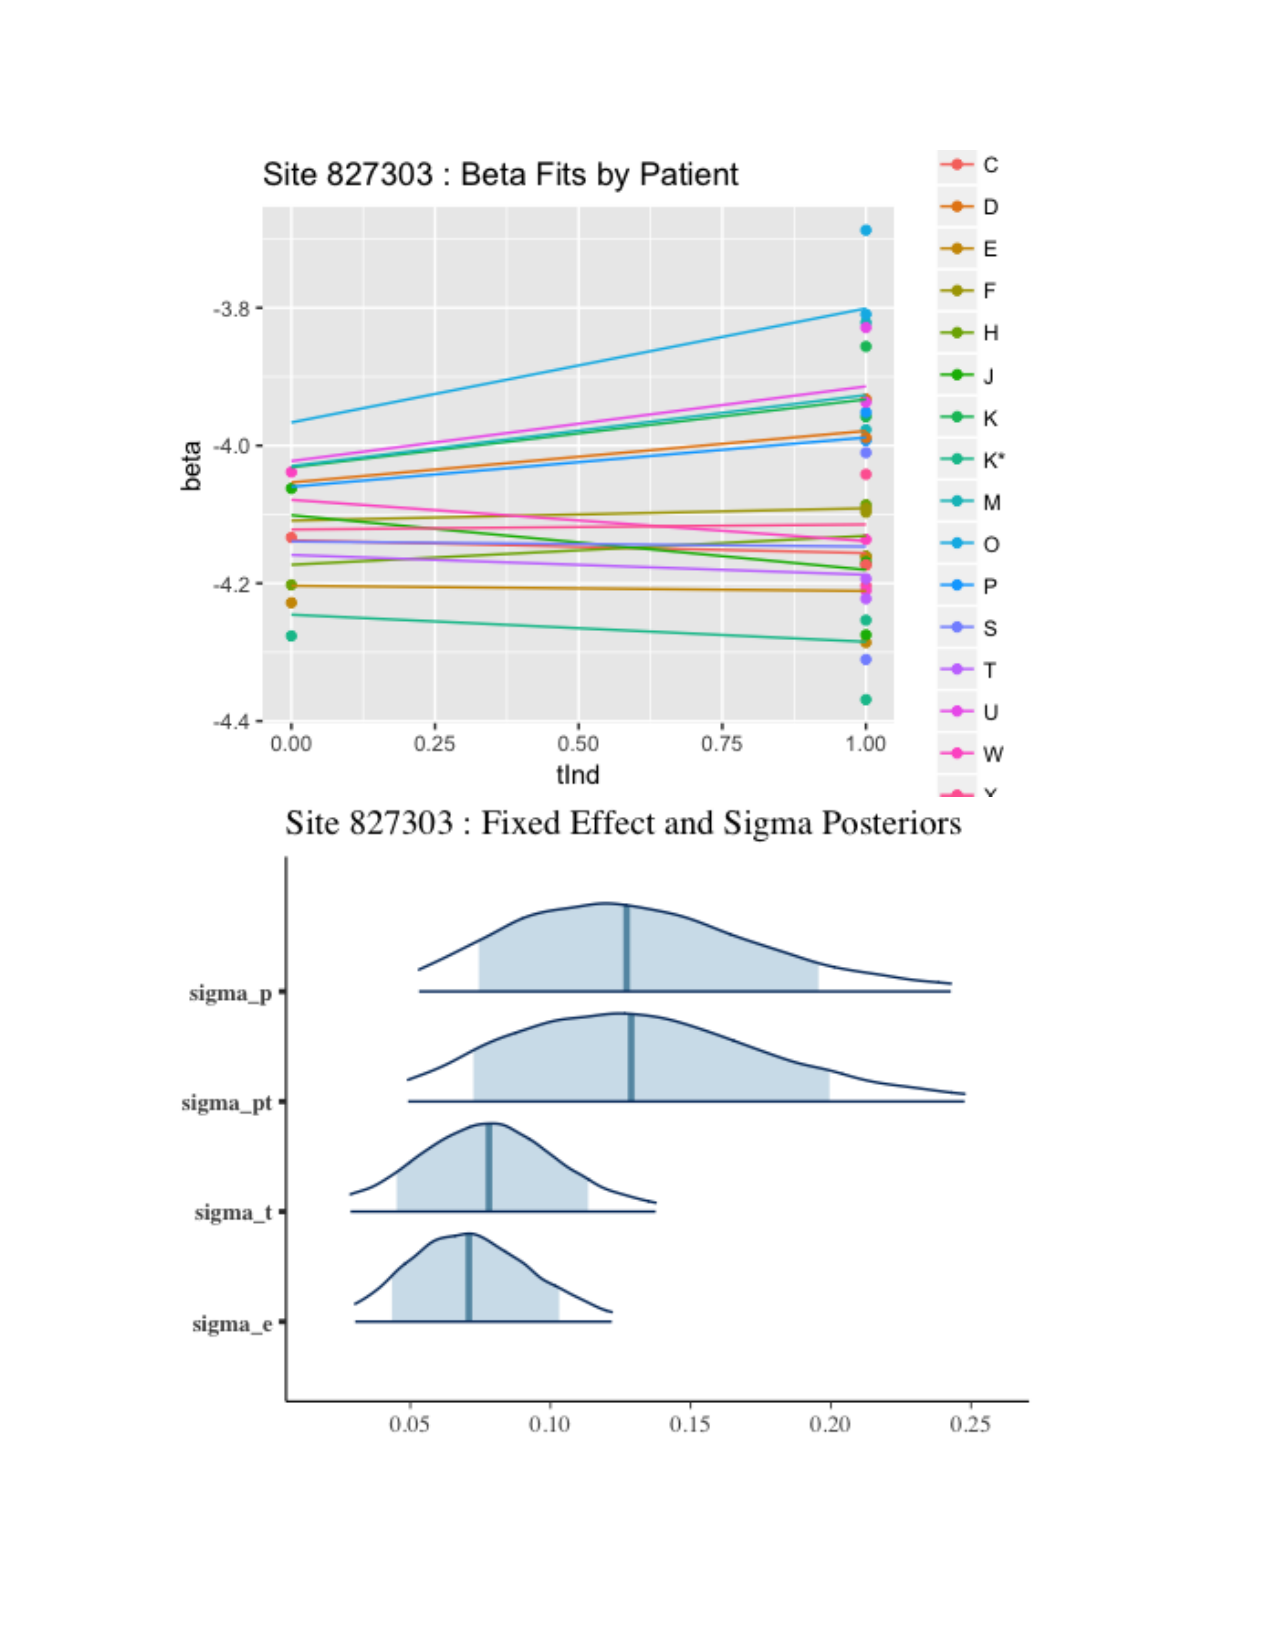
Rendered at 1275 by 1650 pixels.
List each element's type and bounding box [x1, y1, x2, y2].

picture [168, 150, 1044, 1445]
